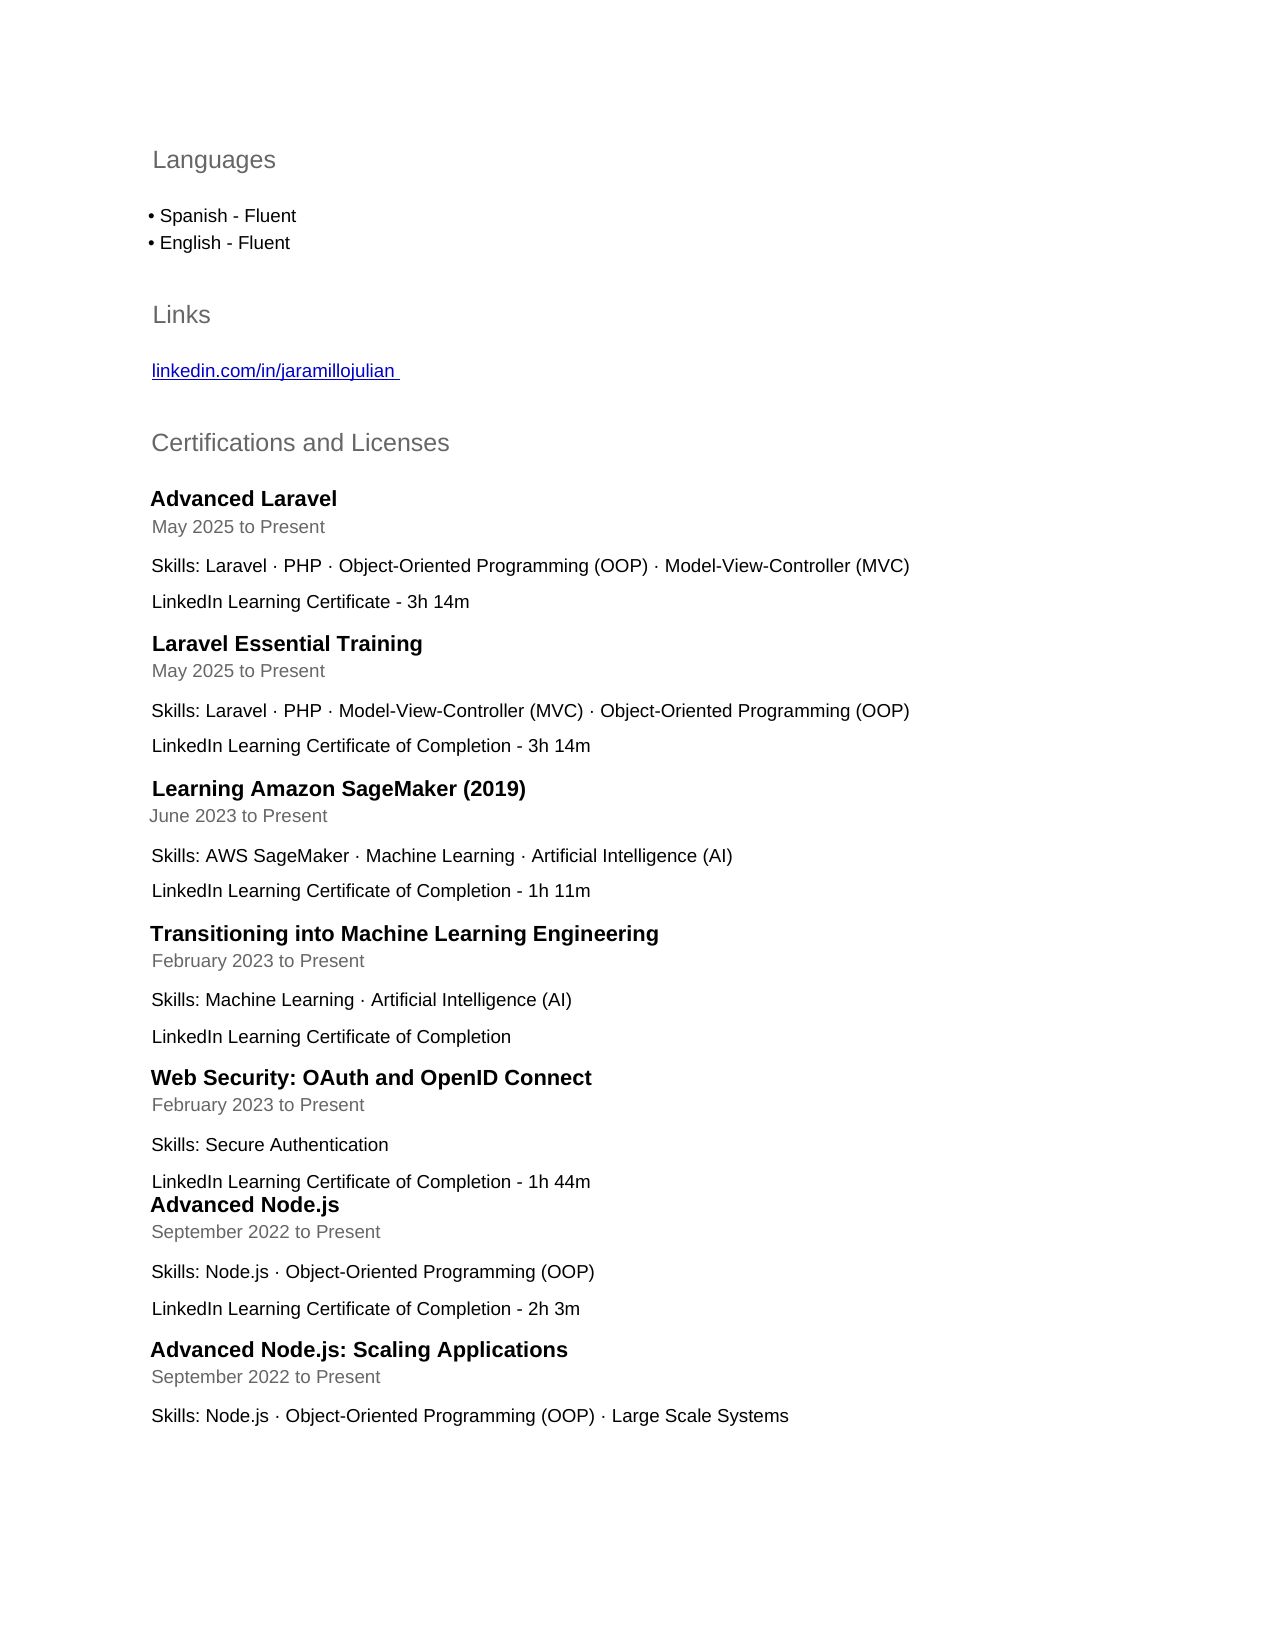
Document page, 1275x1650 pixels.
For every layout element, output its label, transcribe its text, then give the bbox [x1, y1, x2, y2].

text Advanced Laravel [150, 486, 1125, 512]
text May 2025 to Present [152, 515, 1125, 537]
text • Spanish - Fluent [148, 205, 1125, 227]
text Web Security: OAuth and OpenID Connect [151, 1065, 1125, 1090]
text linkedin.com/in/jaramillojulian [152, 360, 1125, 382]
text • English - Fluent [148, 232, 1125, 253]
text LinkedIn Learning Certificate of Completion - 2h 3m [152, 1298, 1125, 1319]
text Transitioning into Machine Learning Engineering [150, 921, 1125, 946]
text Advanced Node.js: Scaling Applications [150, 1337, 1125, 1362]
text Skills: AWS SageMaker · Machine Learning · Artificial Intelligence (AI) LinkedIn Learning Certificate of Completion - 1h 11m [151, 844, 797, 902]
text Learning Amazon SageMaker (2019) [152, 776, 1125, 801]
text Links [152, 300, 1125, 329]
text Certifications and Licenses [151, 428, 1125, 457]
text February 2023 to Present [152, 1094, 1125, 1116]
text Advanced Node.js [150, 1192, 1125, 1217]
text Skills: Laravel · PHP · Model-View-Controller (MVC) · Object-Oriented Programming (OOP) LinkedIn Learning Certificate of Completion - 3h 14m [151, 699, 983, 757]
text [151, 1405, 855, 1427]
text September 2022 to Present [151, 1366, 1125, 1387]
text LinkedIn Learning Certificate of Completion - 1h 44m [152, 1171, 1125, 1192]
text Skills: Laravel · PHP · Object-Oriented Programming (OOP) · Model-View-Controller (MVC) LinkedIn Learning Certificate - 3h 14m [151, 555, 983, 612]
text February 2023 to Present [152, 950, 1125, 971]
text LinkedIn Learning Certificate of Completion [152, 1026, 1125, 1048]
text September 2022 to Present [151, 1221, 1125, 1243]
text May 2025 to Present [152, 660, 1125, 682]
text Languages [152, 145, 1125, 174]
text Skills: Node.js · Object-Oriented Programming (OOP) [151, 1261, 1125, 1282]
text Skills: Machine Learning · Artificial Intelligence (AI) [151, 989, 1125, 1011]
text June 2023 to Present [149, 805, 1125, 827]
text Laravel Essential Training [152, 631, 1125, 656]
text Skills: Secure Authentication [151, 1134, 1125, 1155]
